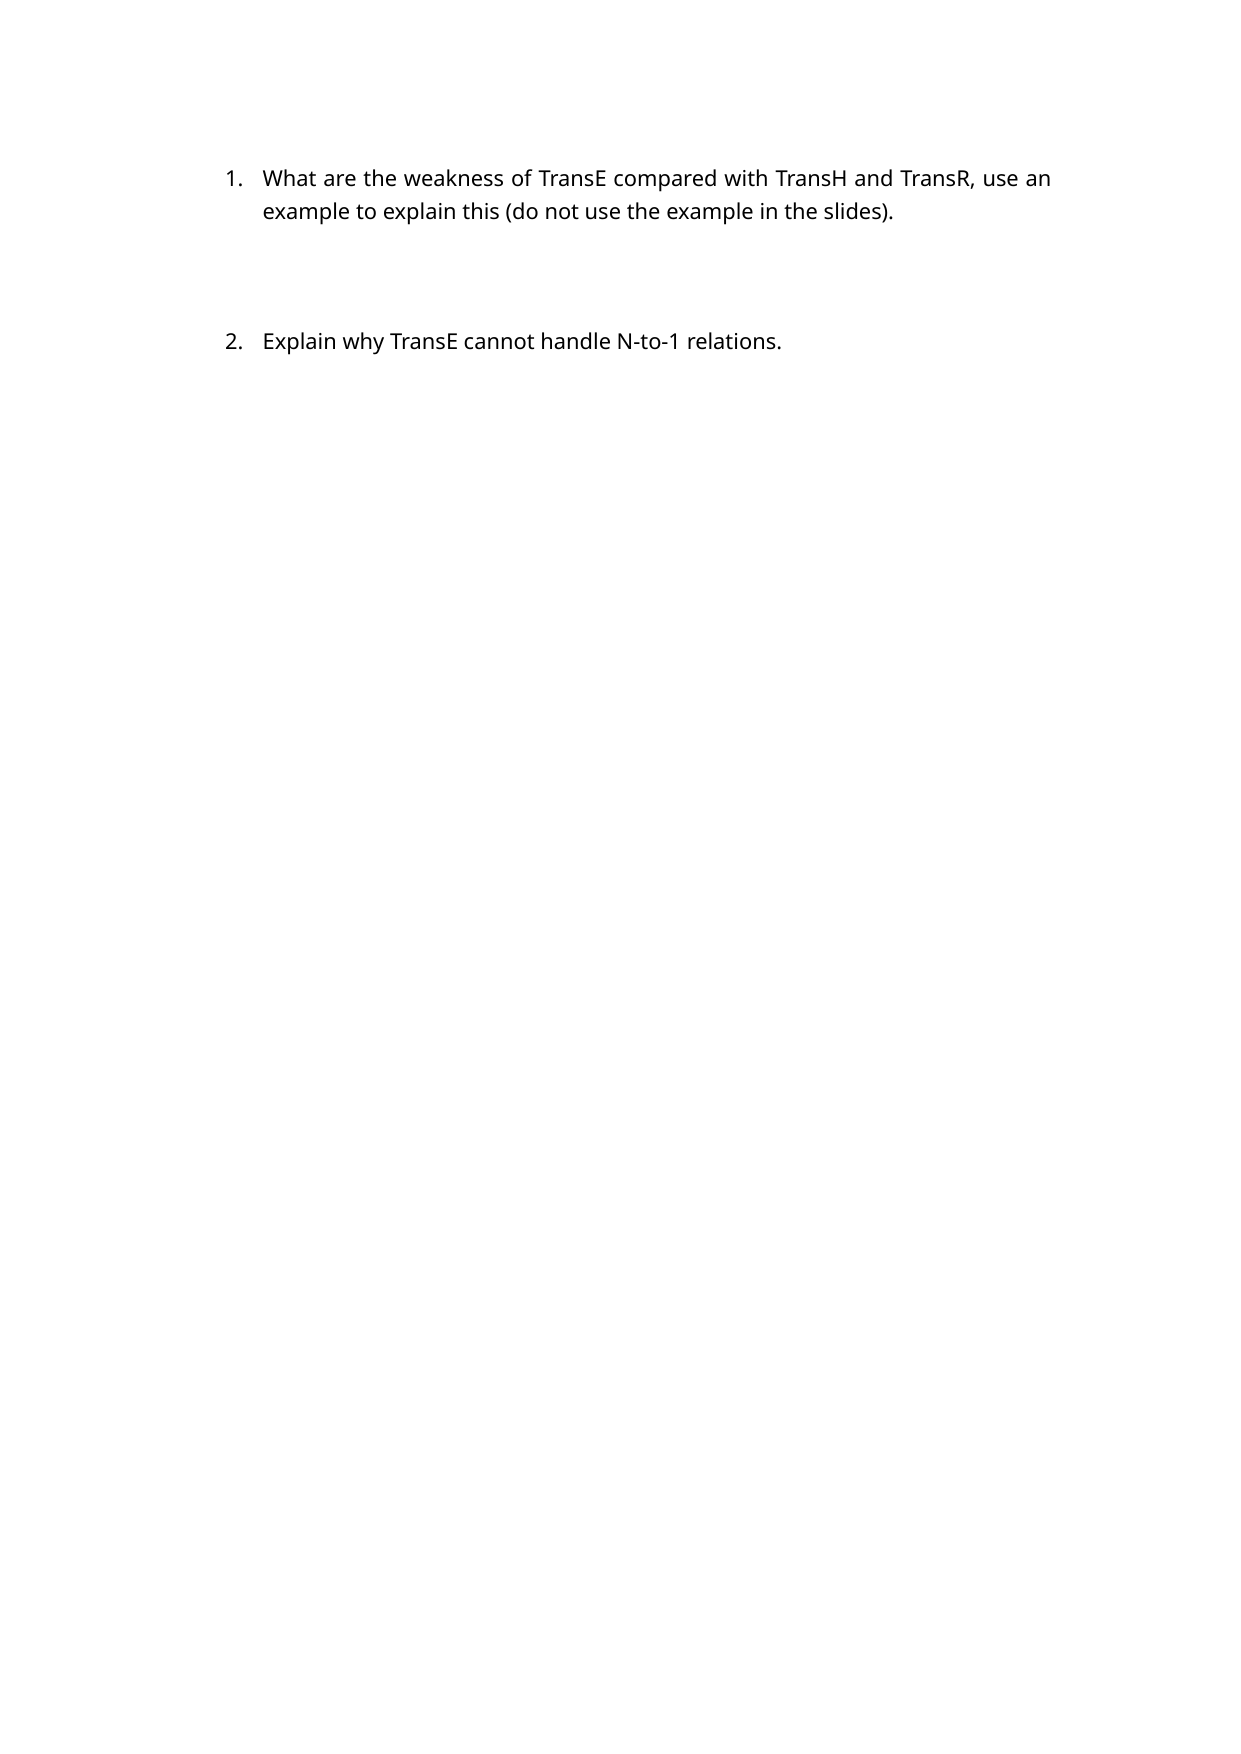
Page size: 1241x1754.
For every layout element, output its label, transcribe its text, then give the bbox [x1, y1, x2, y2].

list What are the weakness of TransE compared with TransH and TransR, use an example to explain this (do not use the example in the slides). [225, 162, 1053, 227]
list Explain why TransE cannot handle N-to-1 relations. [225, 324, 1053, 357]
